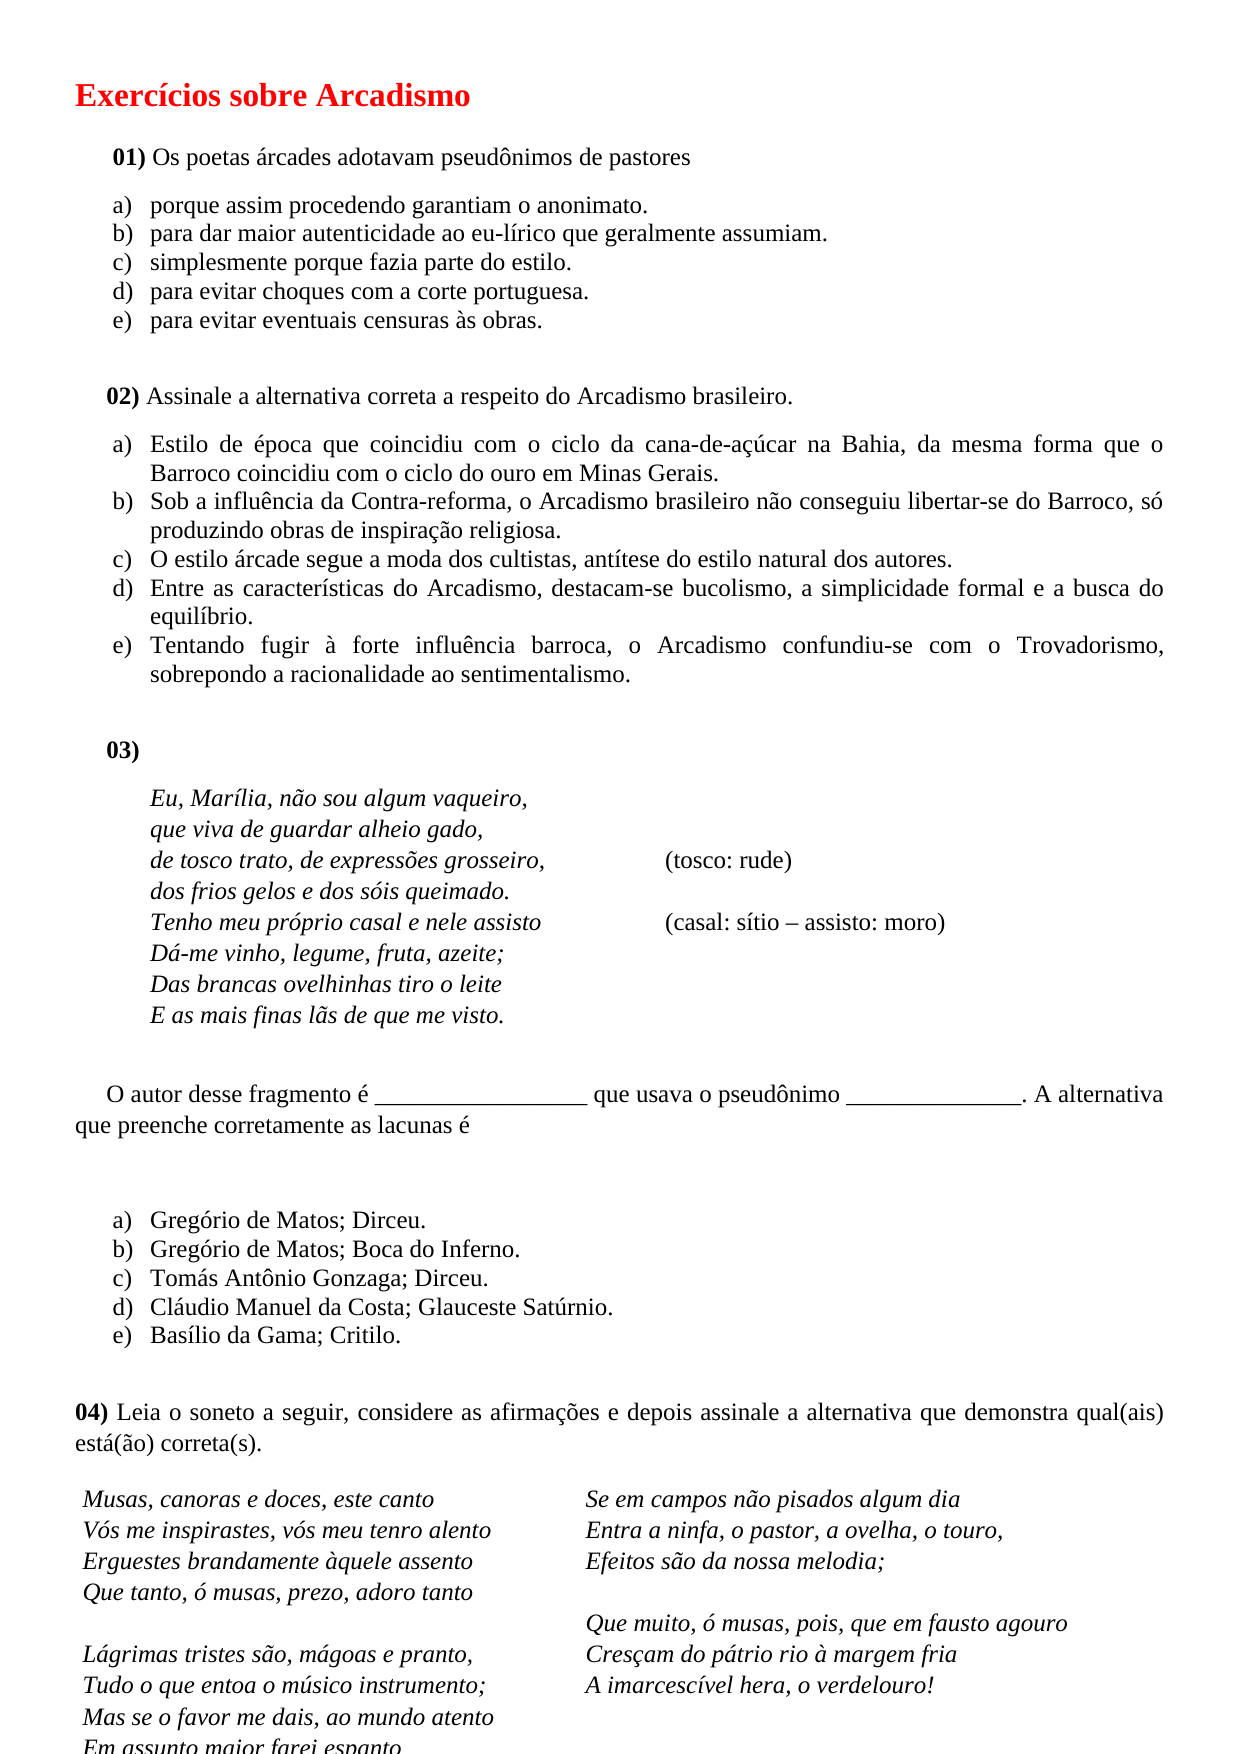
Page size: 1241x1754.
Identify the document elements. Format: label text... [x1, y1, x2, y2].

list Entre as características do Arcadismo, destacam-se bucolismo, a simplicidade formal e a busca do equilíbrio. [112, 573, 1165, 630]
list porque assim procedendo garantiam o anonimato. [112, 190, 1165, 218]
list Estilo de época que coincidiu com o ciclo da cana-de-açúcar na Bahia, da mesma forma que o Barroco coincidiu com o ciclo do ouro em Minas Gerais. [112, 429, 1165, 486]
list para evitar eventuais censuras às obras. [112, 305, 1165, 333]
text Dá-me vinho, legume, fruta, azeite; [75, 938, 1165, 967]
text 04) Leia o soneto a seguir, considere as afirmações e depois assinale a alternativa que demonstra qual(ais) está(ão) correta(s). [75, 1397, 1165, 1457]
list Sob a influência da Contra-reforma, o Arcadismo brasileiro não conseguiu libertar-se do Barroco, só produzindo obras de inspiração religiosa. [112, 486, 1165, 544]
list Gregório de Matos; Dirceu. [112, 1206, 1165, 1234]
list Cláudio Manuel da Costa; Glauceste Satúrnio. [112, 1292, 1165, 1321]
list simplesmente porque fazia parte do estilo. [112, 247, 1165, 276]
text E as mais finas lãs de que me visto. [75, 1000, 1165, 1029]
text Eu, Marília, não sou algum vaqueiro, [75, 783, 1165, 812]
text 03) [75, 735, 1165, 764]
text Tenho meu próprio casal e nele assisto (casal: sítio – assisto: moro) [75, 907, 1165, 936]
text Das brancas ovelhinhas tiro o leite [75, 969, 1165, 998]
text que viva de guardar alheio gado, [75, 814, 1165, 843]
list Gregório de Matos; Boca do Inferno. [112, 1234, 1165, 1263]
text 02) Assinale a alternativa correta a respeito do Arcadismo brasileiro. [75, 381, 1165, 410]
list O estilo árcade segue a moda dos cultistas, antítese do estilo natural dos autores. [112, 544, 1165, 573]
text O autor desse fragmento é _________________ que usava o pseudônimo ______________. A alternativa que preenche corretamente as lacunas é [75, 1079, 1165, 1139]
list Tomás Antônio Gonzaga; Dirceu. [112, 1263, 1165, 1292]
text de tosco trato, de expressões grosseiro, (tosco: rude) [75, 845, 1165, 874]
text Exercícios sobre Arcadismo [75, 75, 1165, 113]
list Basílio da Gama; Critilo. [112, 1321, 1165, 1349]
list para dar maior autenticidade ao eu-lírico que geralmente assumiam. [112, 218, 1165, 247]
list Tentando fugir à forte influência barroca, o Arcadismo confundiu-se com o Trovadorismo, sobrepondo a racionalidade ao sentimentalismo. [112, 630, 1165, 688]
text 01) Os poetas árcades adotavam pseudônimos de pastores [112, 142, 1165, 171]
list para evitar choques com a corte portuguesa. [112, 276, 1165, 305]
text dos frios gelos e dos sóis queimado. [75, 876, 1165, 905]
